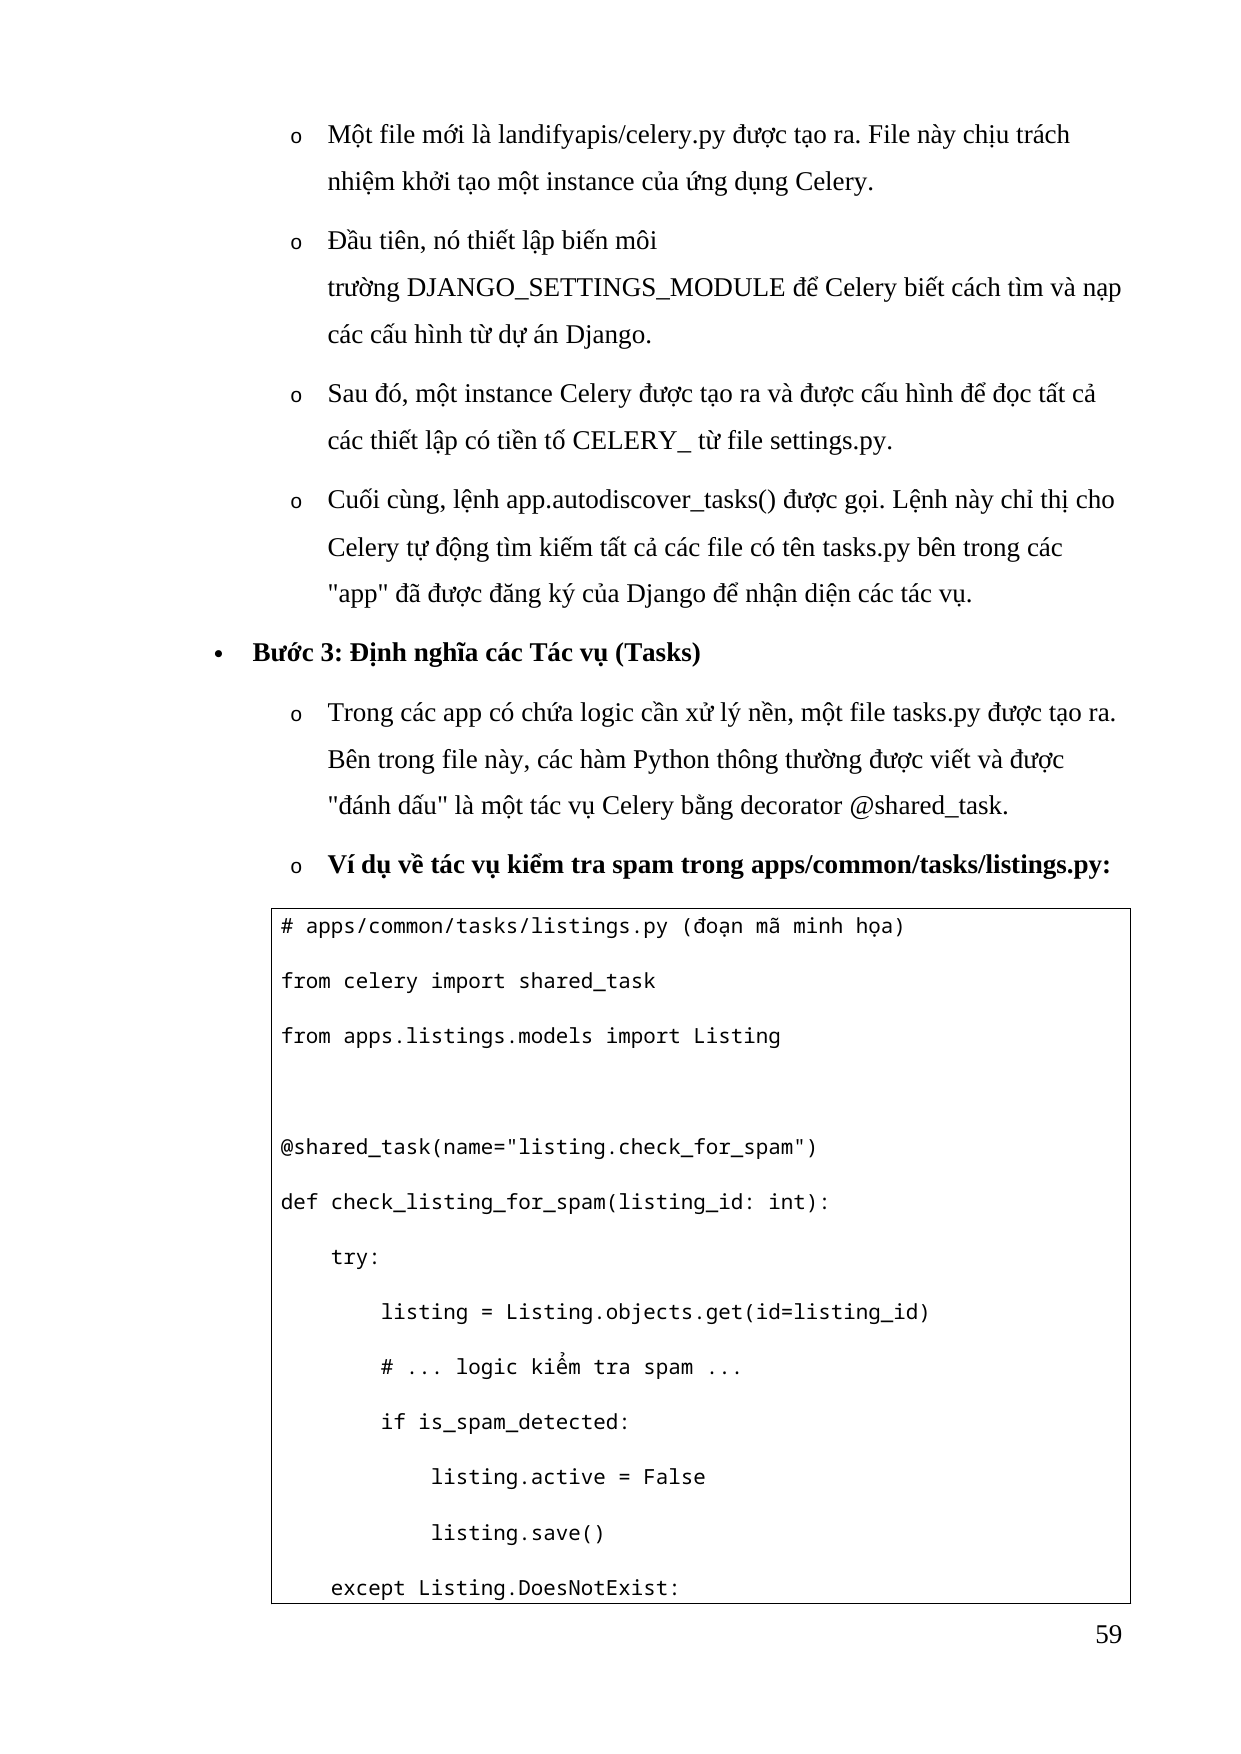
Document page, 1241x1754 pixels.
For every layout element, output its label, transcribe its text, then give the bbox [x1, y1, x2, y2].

text # apps/common/tasks/listings.py (đoạn mã minh họa) [272, 909, 1130, 940]
text try: [272, 1239, 1130, 1271]
text # ... logic kiểm tra spam ... [272, 1349, 1130, 1381]
list Bước 3: Định nghĩa các Tác vụ (Tasks) [215, 636, 1122, 668]
list Một file mới là landifyapis/celery.py được tạo ra. File này chịu trách nhiệm khởi tạo một instance của ứng dụng Celery. [290, 118, 1122, 196]
text from celery import shared_task [272, 963, 1130, 995]
text if is_spam_detected: [272, 1404, 1130, 1436]
list Sau đó, một instance Celery được tạo ra và được cấu hình để đọc tất cả các thiết lập có tiền tố CELERY_ từ file settings.py. [290, 377, 1122, 456]
text listing.save() [272, 1514, 1130, 1546]
text listing = Listing.objects.get(id=listing_id) [272, 1294, 1130, 1326]
text from apps.listings.models import Listing [272, 1018, 1130, 1050]
list Trong các app có chứa logic cần xử lý nền, một file tasks.py được tạo ra. Bên trong file này, các hàm Python thông thường được viết và được "đánh dấu" là một tác vụ Celery bằng decorator @shared_task. [290, 696, 1122, 821]
text listing.active = False [272, 1459, 1130, 1491]
text @shared_task(name="listing.check_for_spam") [272, 1129, 1130, 1160]
text def check_listing_for_spam(listing_id: int): [272, 1184, 1130, 1215]
list Ví dụ về tác vụ kiểm tra spam trong apps/common/tasks/listings.py: [290, 848, 1122, 880]
text except Listing.DoesNotExist: [272, 1569, 1130, 1603]
list Cuối cùng, lệnh app.autodiscover_tasks() được gọi. Lệnh này chỉ thị cho Celery tự động tìm kiếm tất cả các file có tên tasks.py bên trong các "app" đã được đăng ký của Django để nhận diện các tác vụ. [290, 483, 1122, 608]
list Đầu tiên, nó thiết lập biến môi trường DJANGO_SETTINGS_MODULE để Celery biết cách tìm và nạp các cấu hình từ dự án Django. [290, 224, 1122, 349]
